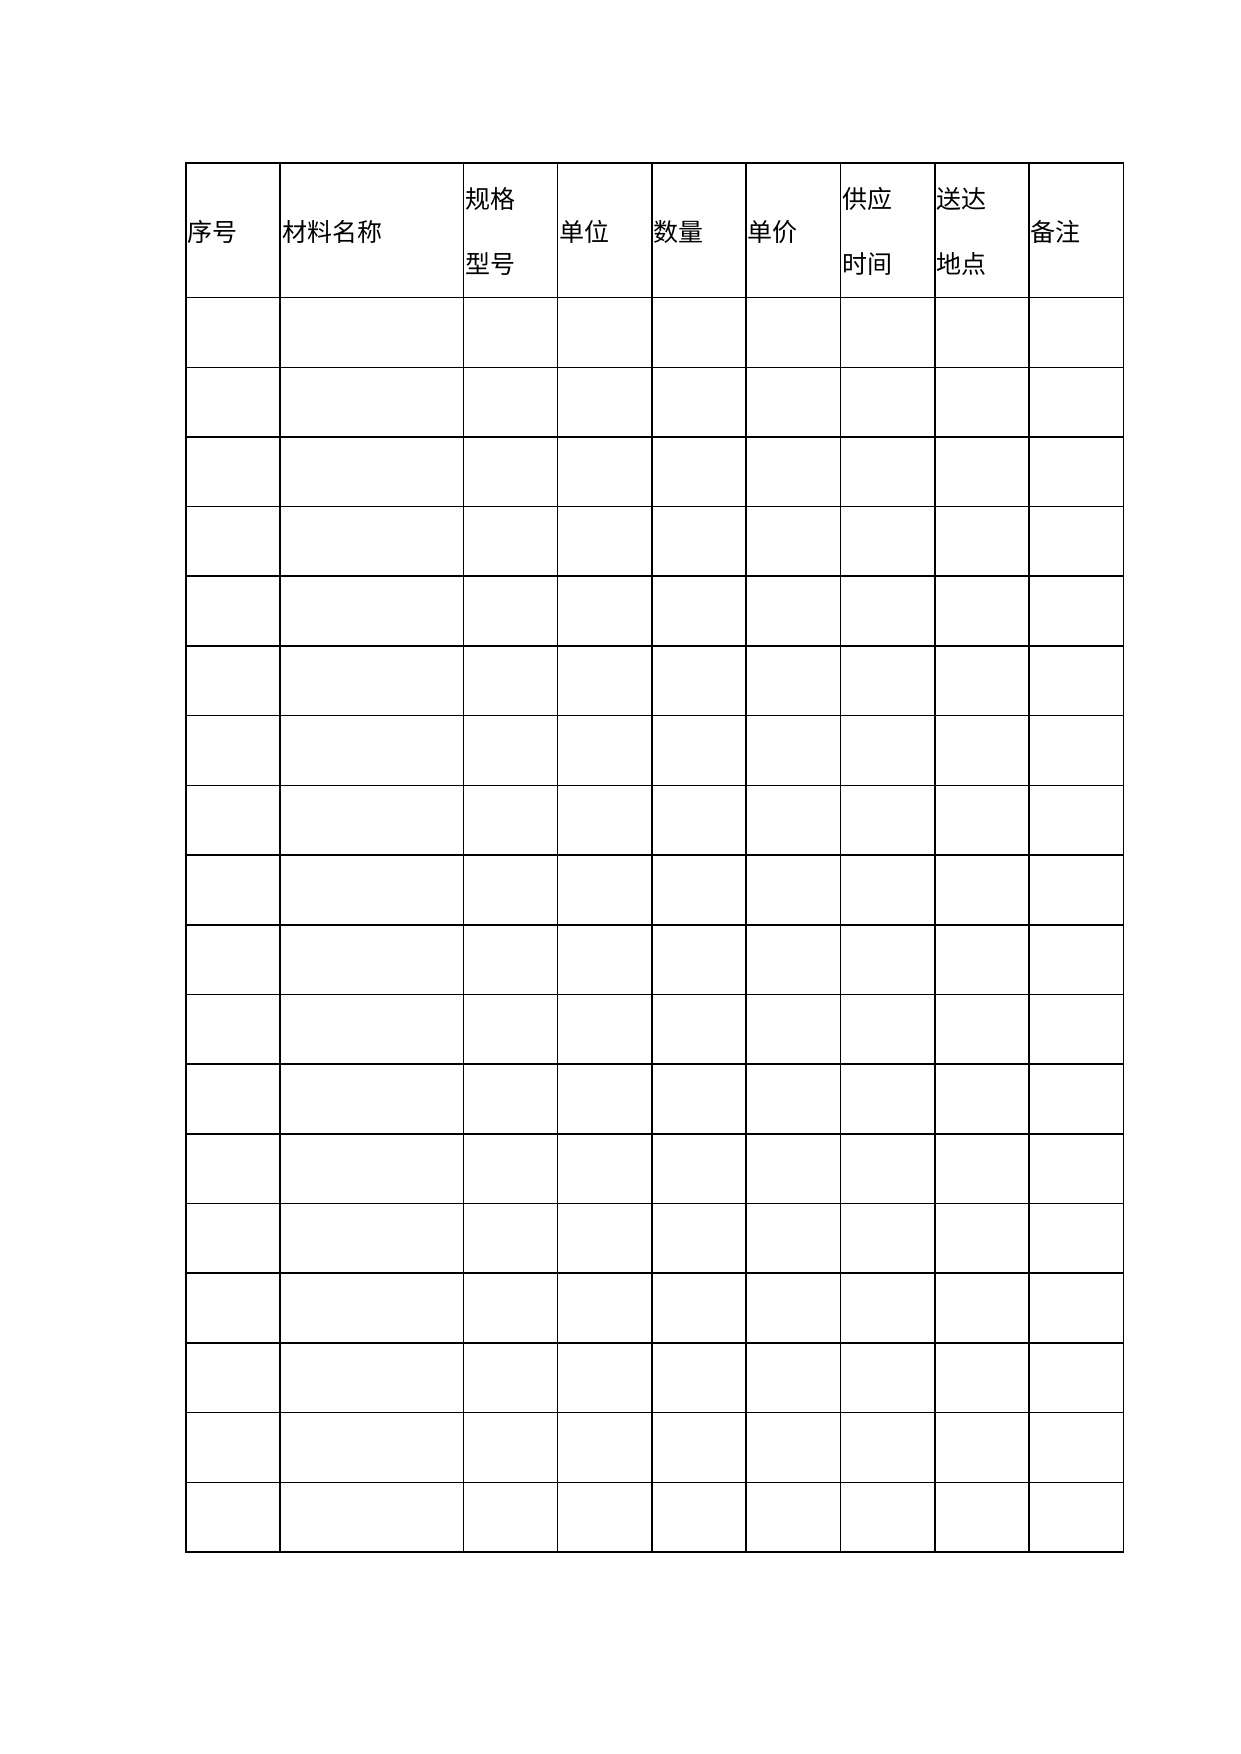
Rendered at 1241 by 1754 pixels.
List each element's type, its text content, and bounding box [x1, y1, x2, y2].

table_cell [1030, 1135, 1123, 1203]
table_cell [653, 298, 745, 366]
table_cell [841, 1274, 934, 1342]
table_cell [841, 926, 934, 993]
table_cell [653, 1413, 745, 1481]
table_cell [558, 647, 651, 715]
table_cell [1030, 716, 1123, 784]
table_cell [841, 995, 934, 1063]
table_cell [558, 1274, 651, 1342]
table_cell [281, 647, 463, 715]
table_cell [558, 368, 651, 436]
table_cell [841, 856, 934, 924]
table_cell [187, 647, 279, 715]
table_cell [281, 368, 463, 436]
table_cell [936, 1065, 1028, 1133]
table_cell [653, 368, 745, 436]
table_cell [747, 507, 840, 575]
table_cell [1030, 856, 1123, 924]
table_header 数量 [653, 164, 745, 297]
table_cell [558, 995, 651, 1063]
table_cell [653, 647, 745, 715]
table_cell [936, 1483, 1028, 1551]
table_cell [187, 577, 279, 645]
table_cell [1030, 786, 1123, 854]
table_cell [464, 438, 557, 506]
table_cell [1030, 1413, 1123, 1481]
table_cell [1030, 577, 1123, 645]
table_cell [936, 1413, 1028, 1481]
table_cell [653, 856, 745, 924]
table_cell [841, 1344, 934, 1412]
table_cell [1030, 647, 1123, 715]
table_cell [747, 368, 840, 436]
table_cell [187, 507, 279, 575]
table_cell [558, 438, 651, 506]
table_cell [747, 1135, 840, 1203]
table_cell [936, 995, 1028, 1063]
table_cell [187, 716, 279, 784]
table_cell [936, 1344, 1028, 1412]
table_cell [281, 1344, 463, 1412]
table_cell [281, 856, 463, 924]
table_cell [281, 1483, 463, 1551]
table_cell [653, 577, 745, 645]
table_cell [187, 1413, 279, 1481]
table_header 单位 [558, 164, 651, 297]
table_cell [936, 1204, 1028, 1272]
table_cell [464, 1135, 557, 1203]
table_cell [1030, 507, 1123, 575]
table_cell [281, 438, 463, 506]
table_cell [187, 995, 279, 1063]
table_cell [747, 438, 840, 506]
table_cell [558, 1204, 651, 1272]
table_cell [1030, 1065, 1123, 1133]
table_cell [464, 786, 557, 854]
table_cell [936, 926, 1028, 993]
table_cell [653, 507, 745, 575]
table_cell [1030, 995, 1123, 1063]
table_cell [747, 647, 840, 715]
table_cell [936, 507, 1028, 575]
table_cell [747, 1274, 840, 1342]
table_cell [1030, 438, 1123, 506]
table_cell [841, 1483, 934, 1551]
table_cell [747, 995, 840, 1063]
table_cell [936, 1274, 1028, 1342]
table_cell [558, 786, 651, 854]
table_cell [747, 786, 840, 854]
table_cell [281, 1135, 463, 1203]
table_cell [1030, 926, 1123, 993]
table_cell [747, 1344, 840, 1412]
table_cell [281, 577, 463, 645]
table_cell [841, 507, 934, 575]
table_cell [558, 298, 651, 366]
table_cell [653, 926, 745, 993]
table_cell [281, 1274, 463, 1342]
table_cell [1030, 1344, 1123, 1412]
table_cell [936, 577, 1028, 645]
table_cell [464, 716, 557, 784]
table_cell [464, 856, 557, 924]
table_cell [841, 1413, 934, 1481]
table_cell [653, 1274, 745, 1342]
table_header 供应 时间 [841, 164, 934, 297]
table_cell [464, 507, 557, 575]
table_cell [187, 1483, 279, 1551]
table_cell [464, 1483, 557, 1551]
table_cell [653, 438, 745, 506]
table_cell [281, 926, 463, 993]
table_cell [558, 1483, 651, 1551]
table_cell [936, 856, 1028, 924]
table_cell [936, 716, 1028, 784]
table_cell [281, 786, 463, 854]
table_cell [747, 298, 840, 366]
table_cell [936, 438, 1028, 506]
table_cell [281, 1204, 463, 1272]
table_cell [464, 647, 557, 715]
table_cell [558, 577, 651, 645]
table_cell [747, 577, 840, 645]
table_cell [558, 926, 651, 993]
table_header 规格 型号 [464, 164, 557, 297]
table_cell [841, 1135, 934, 1203]
table_cell [747, 856, 840, 924]
table_cell [464, 1413, 557, 1481]
table_cell [841, 298, 934, 366]
table_cell [936, 647, 1028, 715]
table_cell [936, 298, 1028, 366]
table_cell [187, 438, 279, 506]
table_cell [936, 368, 1028, 436]
table_cell [187, 786, 279, 854]
table_cell [653, 1065, 745, 1133]
table_cell [653, 1135, 745, 1203]
table_cell [187, 926, 279, 993]
table_cell [558, 716, 651, 784]
table_cell [747, 1413, 840, 1481]
table_cell [464, 577, 557, 645]
table_cell [841, 438, 934, 506]
table_cell [558, 1135, 651, 1203]
table_cell [464, 1204, 557, 1272]
table_cell [464, 995, 557, 1063]
table_cell [1030, 298, 1123, 366]
table_cell [464, 1274, 557, 1342]
table_cell [653, 716, 745, 784]
table_cell [281, 716, 463, 784]
table_cell [841, 786, 934, 854]
table_cell [1030, 1483, 1123, 1551]
table_cell [653, 1344, 745, 1412]
table_cell [936, 786, 1028, 854]
table_cell [187, 298, 279, 366]
table_cell [281, 298, 463, 366]
table_cell [187, 1204, 279, 1272]
table_cell [187, 1135, 279, 1203]
table_cell [187, 1065, 279, 1133]
table_cell [281, 995, 463, 1063]
table_cell [936, 1135, 1028, 1203]
table_header 送达 地点 [936, 164, 1028, 297]
table_header 材料名称 [281, 164, 463, 297]
table_cell [187, 368, 279, 436]
table_header 备注 [1030, 164, 1123, 297]
table_cell [653, 1204, 745, 1272]
table_cell [653, 786, 745, 854]
table_cell [1030, 1204, 1123, 1272]
table_cell [747, 1065, 840, 1133]
table_header 单价 [747, 164, 840, 297]
table_cell [841, 577, 934, 645]
table_cell [653, 1483, 745, 1551]
table_cell [187, 1274, 279, 1342]
table_cell [653, 995, 745, 1063]
table_cell [281, 507, 463, 575]
table_cell [1030, 368, 1123, 436]
table_cell [841, 1065, 934, 1133]
table_cell [841, 716, 934, 784]
table_cell [558, 1065, 651, 1133]
table_cell [558, 1413, 651, 1481]
table_cell [841, 1204, 934, 1272]
table_cell [464, 1344, 557, 1412]
table_cell [464, 298, 557, 366]
table_cell [187, 1344, 279, 1412]
table_cell [281, 1065, 463, 1133]
table_cell [747, 716, 840, 784]
table_cell [464, 1065, 557, 1133]
table_cell [464, 368, 557, 436]
table_cell [747, 926, 840, 993]
table_cell [558, 856, 651, 924]
table_cell [747, 1204, 840, 1272]
table_cell [558, 507, 651, 575]
table_cell [747, 1483, 840, 1551]
table_cell [464, 926, 557, 993]
table_cell [1030, 1274, 1123, 1342]
table_header 序号 [187, 164, 279, 297]
table_cell [281, 1413, 463, 1481]
table_cell [841, 647, 934, 715]
table_cell [558, 1344, 651, 1412]
table_cell [841, 368, 934, 436]
table_cell [187, 856, 279, 924]
